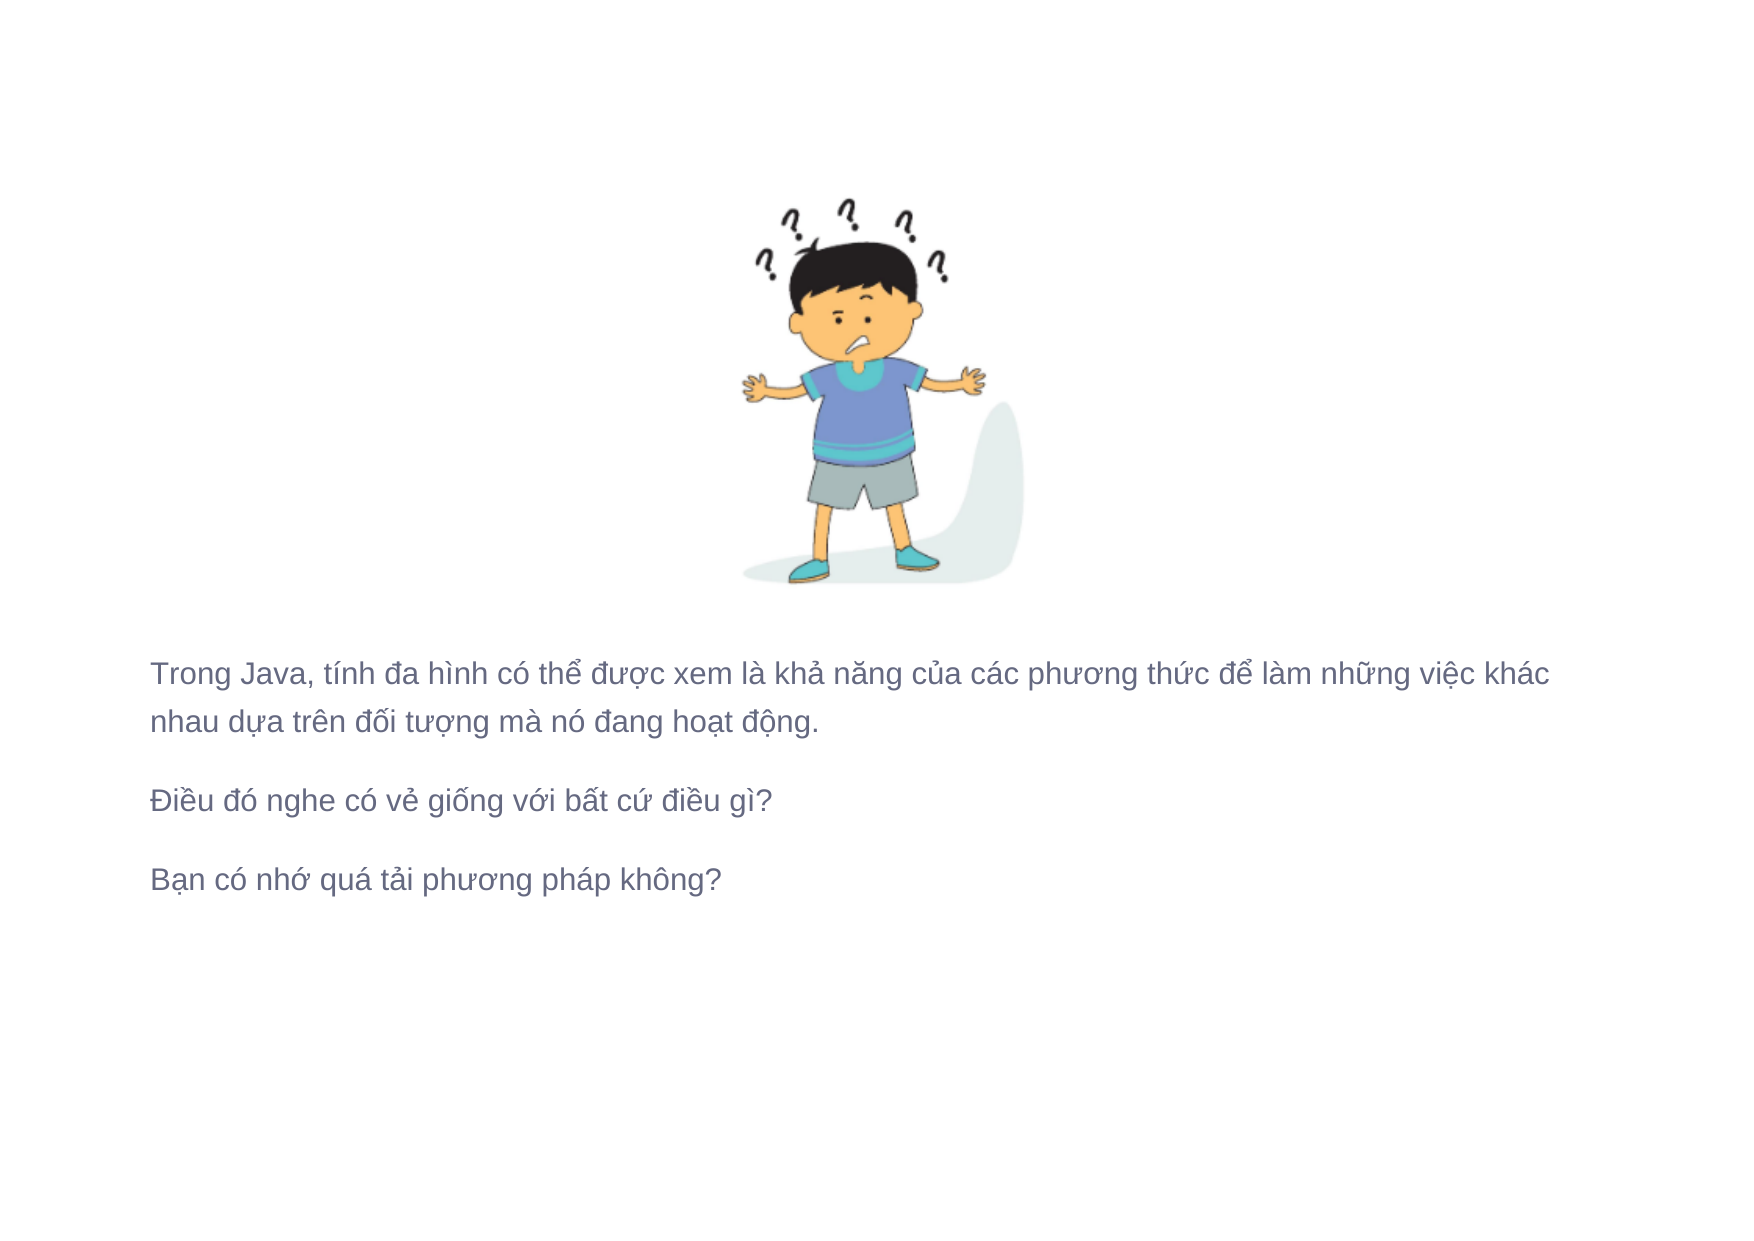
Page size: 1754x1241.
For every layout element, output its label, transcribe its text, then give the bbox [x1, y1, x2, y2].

subtitle Bạn có nhớ quá tải phương pháp không? [150, 861, 1604, 897]
picture [675, 150, 1055, 621]
subtitle Điều đó nghe có vẻ giống với bất cứ điều gì? [150, 782, 1604, 818]
subtitle Trong Java, tính đa hình có thể được xem là khả năng của các phương thức để làm những việc khác nhau dựa trên đối tượng mà nó đang hoạt động. [150, 655, 1604, 739]
